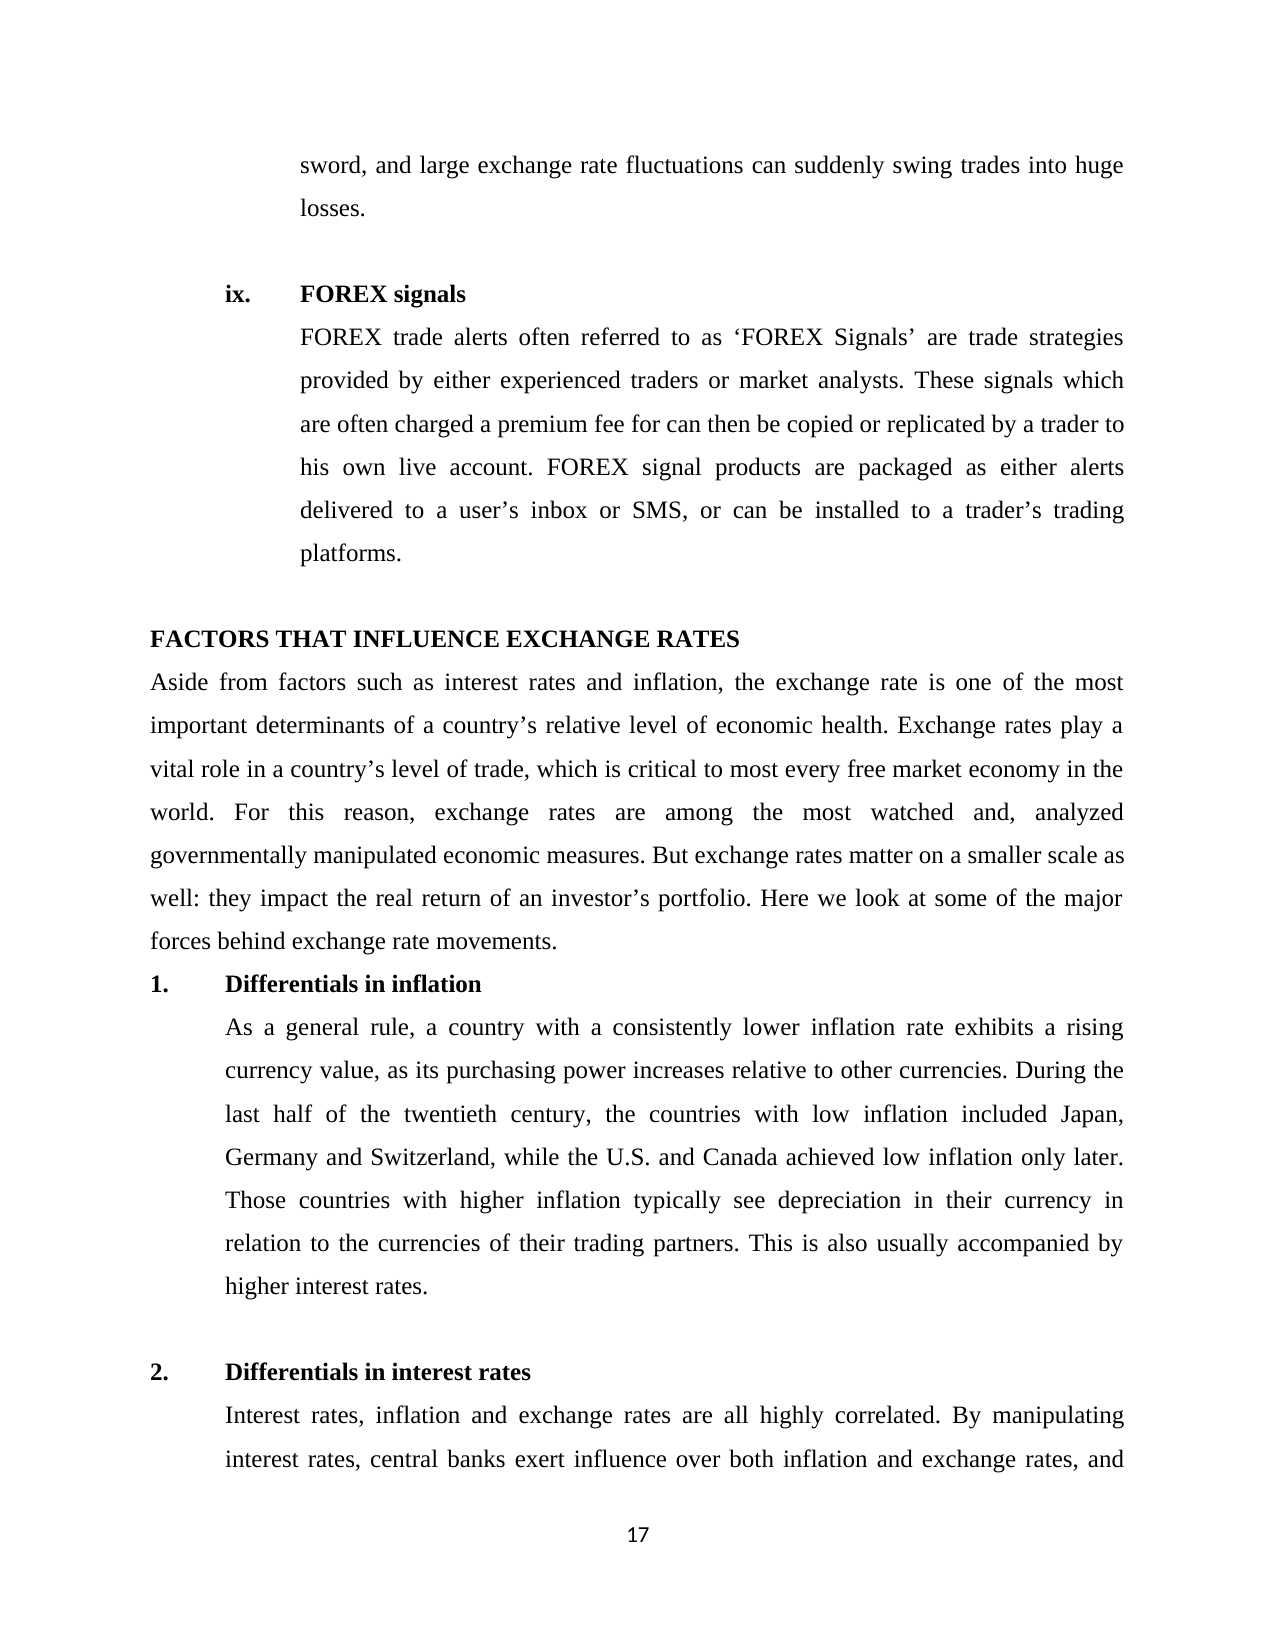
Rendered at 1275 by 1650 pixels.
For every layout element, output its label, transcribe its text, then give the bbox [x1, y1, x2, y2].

text 2. Differentials in interest rates [150, 1357, 1125, 1386]
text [225, 1401, 1125, 1472]
text 1. Differentials in inflation [150, 969, 1125, 998]
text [300, 150, 1125, 222]
text Aside from factors such as interest rates and inflation, the exchange rate is one of the most important determinants of a country’s relative level of economic health. Exchange rates play a vital role in a country’s level of trade, which is critical to most every free market economy in the world. For this reason, exchange rates are among the most watched and, analyzed governmentally manipulated economic measures. But exchange rates matter on a smaller scale as well: they impact the real return of an investor’s portfolio. Here we look at some of the major forces behind exchange rate movements. [150, 667, 1125, 955]
text ix. FOREX signals [150, 279, 1125, 308]
text As a general rule, a country with a consistently lower inflation rate exhibits a rising currency value, as its purchasing power increases relative to other currencies. During the last half of the twentieth century, the countries with low inflation included Japan, Germany and Switzerland, while the U.S. and Canada achieved low inflation only later. Those countries with higher inflation typically see depreciation in their currency in relation to the currencies of their trading partners. This is also usually accompanied by higher interest rates. [225, 1012, 1125, 1300]
text FOREX trade alerts often referred to as ‘FOREX Signals’ are trade strategies provided by either experienced traders or market analysts. These signals which are often charged a premium fee for can then be copied or replicated by a trader to his own live account. FOREX signal products are packaged as either alerts delivered to a user’s inbox or SMS, or can be installed to a trader’s trading platforms. [300, 322, 1125, 567]
text FACTORS THAT INFLUENCE EXCHANGE RATES [150, 624, 1125, 653]
